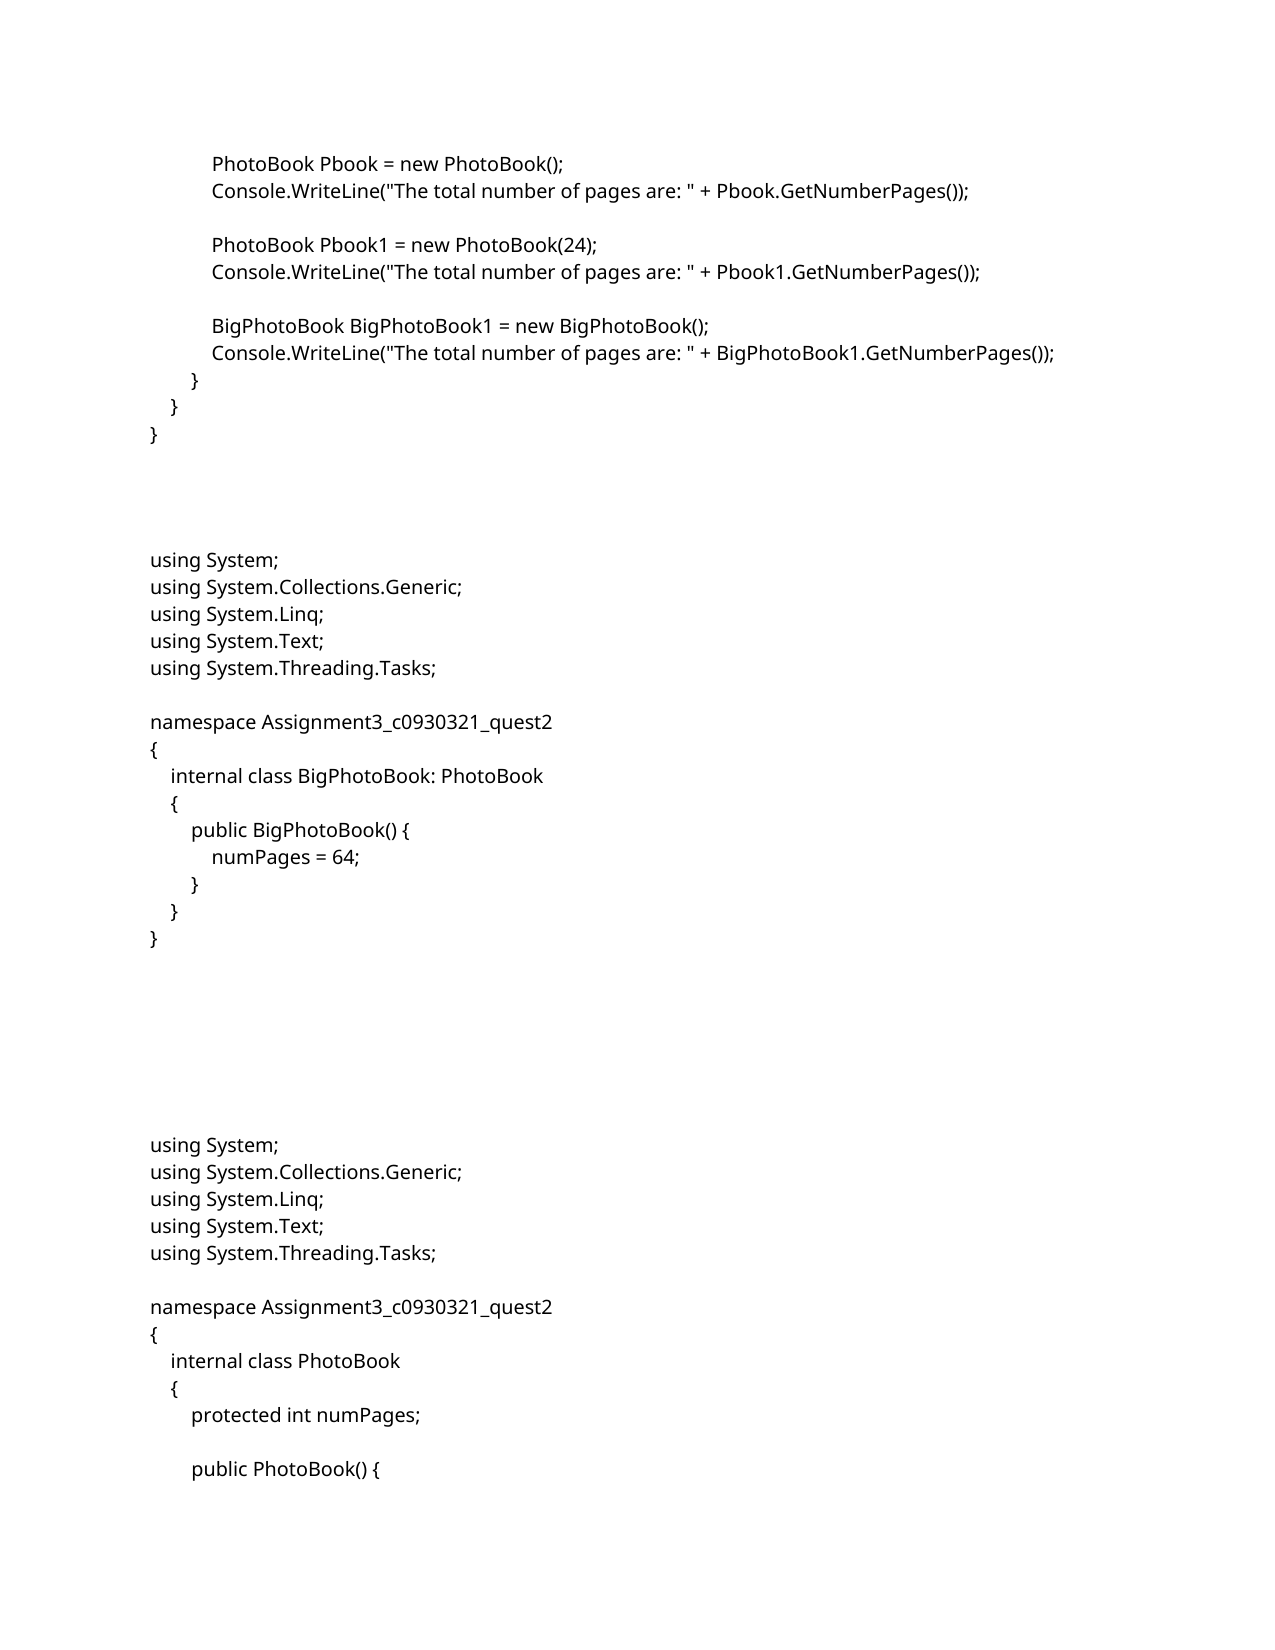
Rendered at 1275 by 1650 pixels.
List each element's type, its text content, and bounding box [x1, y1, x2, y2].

text using System; [150, 546, 1125, 573]
text public PhotoBook() { [150, 1455, 1125, 1482]
text using System.Collections.Generic; [150, 573, 1125, 600]
text BigPhotoBook BigPhotoBook1 = new BigPhotoBook(); [150, 312, 1125, 339]
text } [150, 420, 1125, 447]
text } [150, 870, 1125, 897]
text using System.Collections.Generic; [150, 1158, 1125, 1185]
text using System.Linq; [150, 1185, 1125, 1212]
text Console.WriteLine("The total number of pages are: " + Pbook1.GetNumberPages()); [150, 258, 1125, 285]
text using System; [150, 1131, 1125, 1158]
text { [150, 1374, 1125, 1401]
text namespace Assignment3_c0930321_quest2 [150, 708, 1125, 735]
text PhotoBook Pbook1 = new PhotoBook(24); [150, 231, 1125, 258]
text { [150, 735, 1125, 762]
text { [150, 1320, 1125, 1347]
text } [150, 366, 1125, 393]
text internal class BigPhotoBook: PhotoBook [150, 762, 1125, 789]
text public BigPhotoBook() { [150, 816, 1125, 843]
text Console.WriteLine("The total number of pages are: " + Pbook.GetNumberPages()); [150, 177, 1125, 204]
text protected int numPages; [150, 1401, 1125, 1428]
text using System.Text; [150, 1212, 1125, 1239]
text namespace Assignment3_c0930321_quest2 [150, 1293, 1125, 1320]
text internal class PhotoBook [150, 1347, 1125, 1374]
text { [150, 789, 1125, 816]
text } [150, 393, 1125, 420]
text PhotoBook Pbook = new PhotoBook(); [150, 150, 1125, 177]
text using System.Threading.Tasks; [150, 1239, 1125, 1266]
text Console.WriteLine("The total number of pages are: " + BigPhotoBook1.GetNumberPages()); [150, 339, 1125, 366]
text numPages = 64; [150, 843, 1125, 870]
text using System.Text; [150, 627, 1125, 654]
text using System.Threading.Tasks; [150, 654, 1125, 681]
text } [150, 897, 1125, 924]
text using System.Linq; [150, 600, 1125, 627]
text } [150, 924, 1125, 951]
